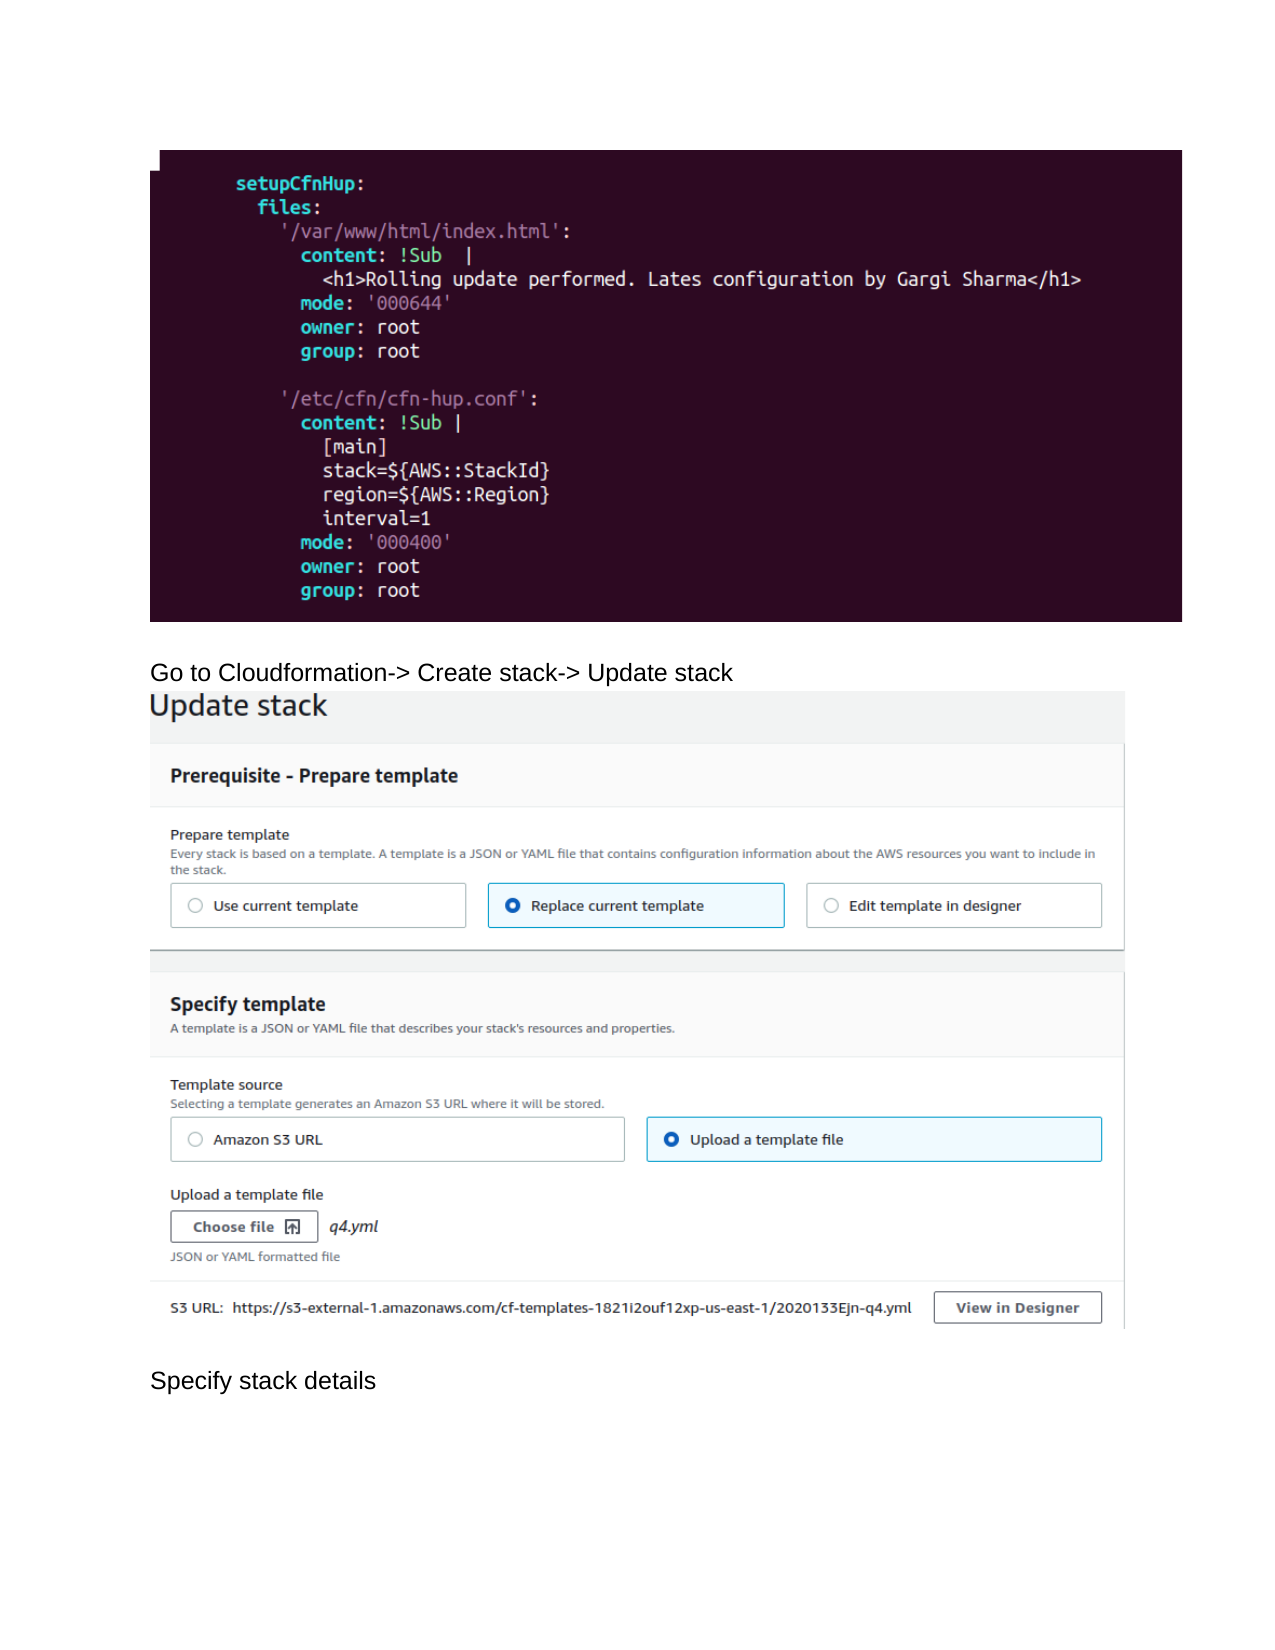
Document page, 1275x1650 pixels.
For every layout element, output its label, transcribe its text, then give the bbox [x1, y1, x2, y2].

text Specify stack details [150, 1366, 1125, 1394]
picture [150, 150, 1183, 622]
text Go to Cloudformation-> Create stack-> Update stack [150, 658, 1125, 687]
picture [150, 691, 1125, 1329]
